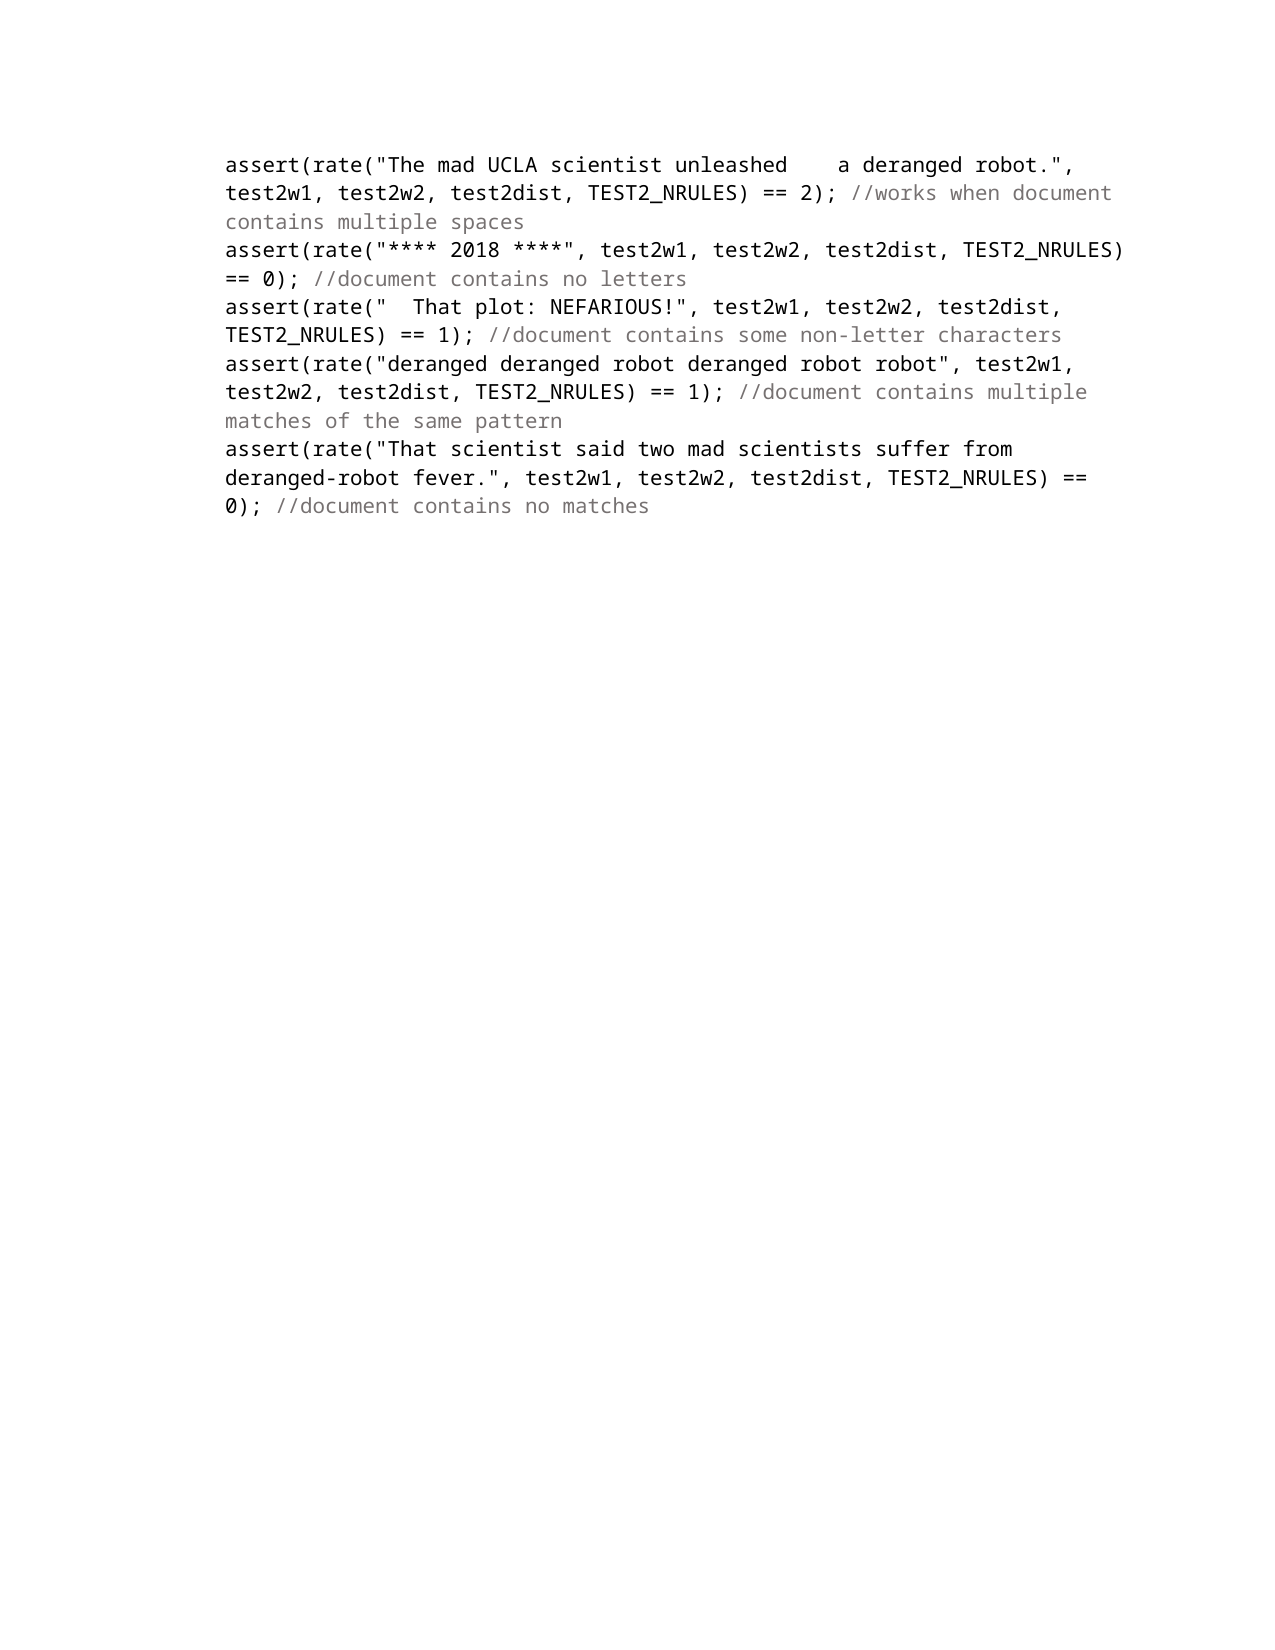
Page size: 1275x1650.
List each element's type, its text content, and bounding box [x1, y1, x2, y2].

text assert(rate("That scientist said two mad scientists suffer from deranged-robot fever.", test2w1, test2w2, test2dist, TEST2_NRULES) == 0); //document contains no matches [225, 434, 1125, 520]
text assert(rate(" That plot: NEFARIOUS!", test2w1, test2w2, test2dist, TEST2_NRULES) == 1); //document contains some non-letter characters [225, 292, 1125, 349]
text assert(rate("deranged deranged robot deranged robot robot", test2w1, test2w2, test2dist, TEST2_NRULES) == 1); //document contains multiple matches of the same pattern [225, 349, 1125, 434]
text assert(rate("**** 2018 ****", test2w1, test2w2, test2dist, TEST2_NRULES) == 0); //document contains no letters [225, 235, 1125, 292]
text assert(rate("The mad UCLA scientist unleashed a deranged robot.", test2w1, test2w2, test2dist, TEST2_NRULES) == 2); //works when document contains multiple spaces [225, 150, 1125, 235]
